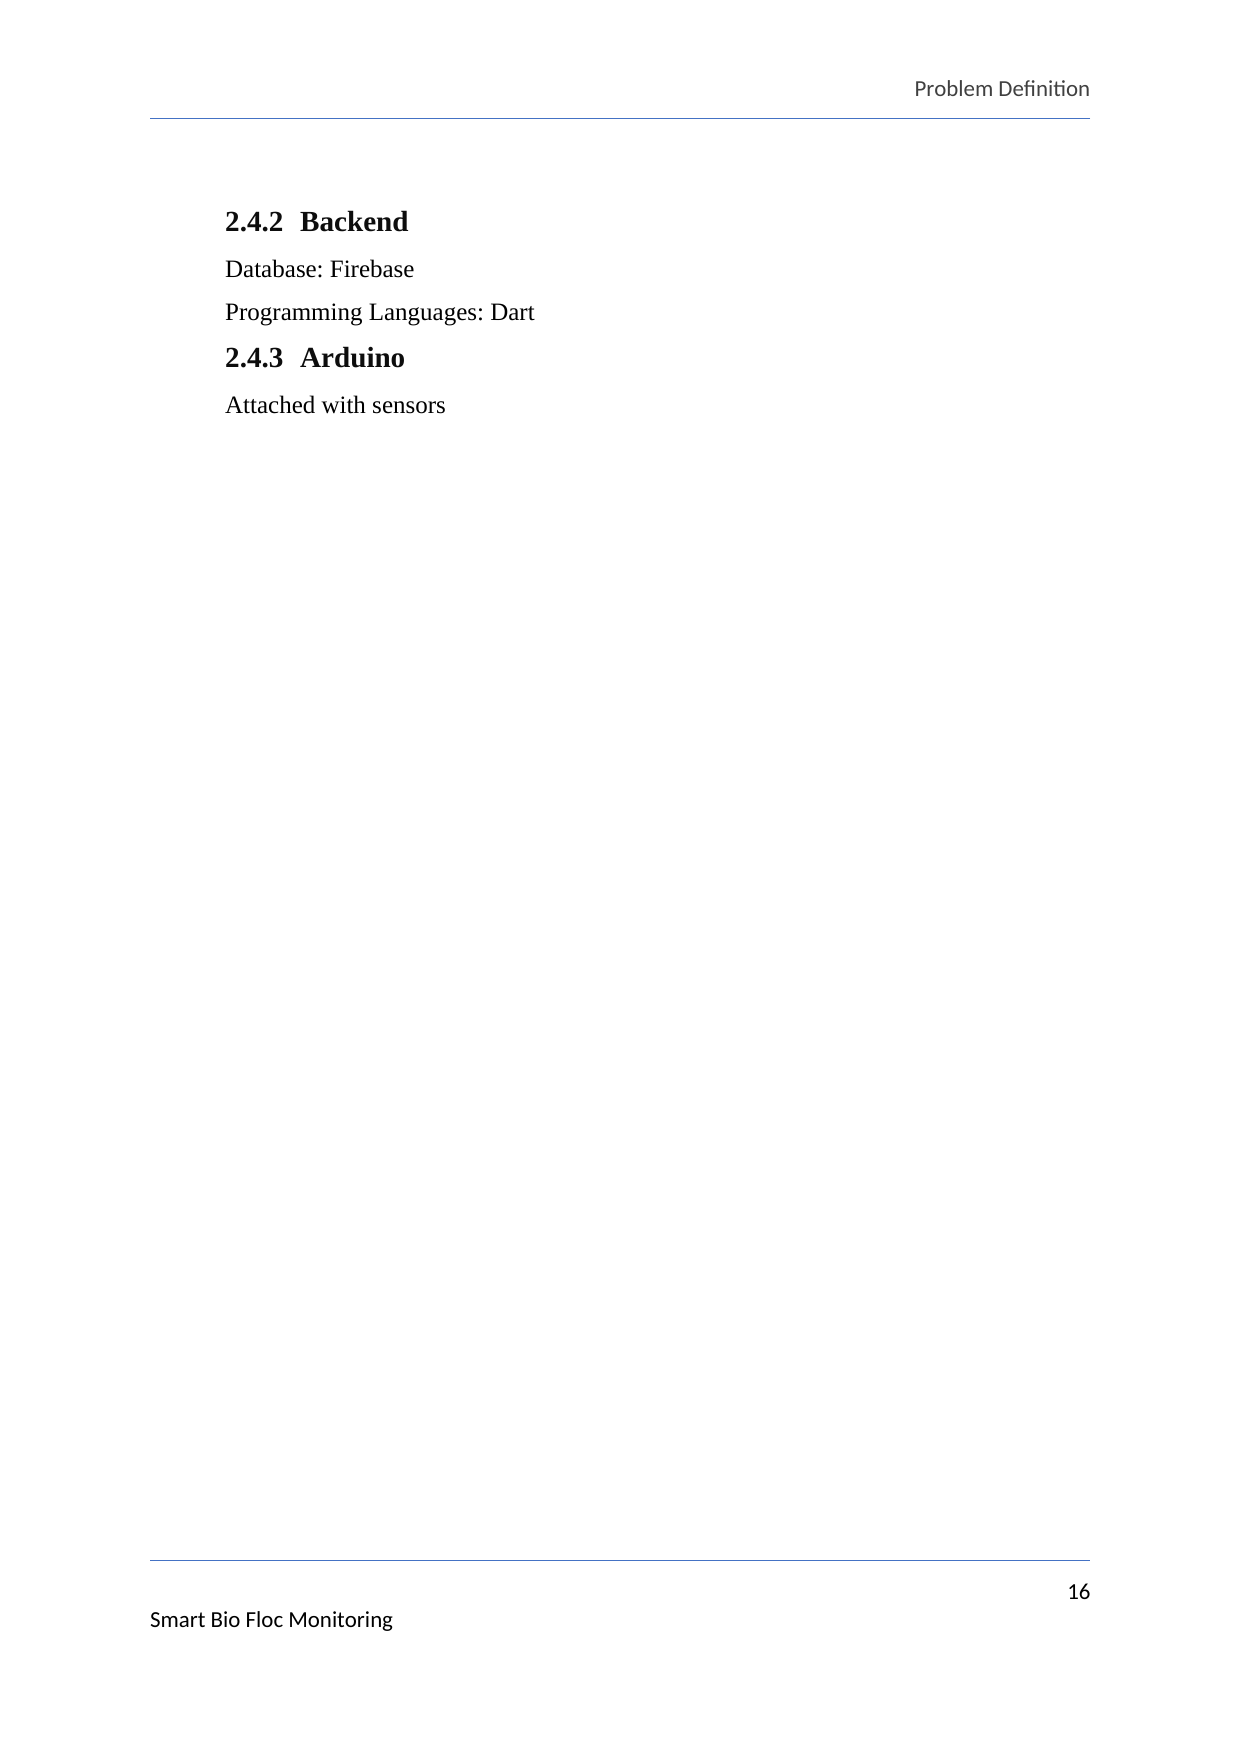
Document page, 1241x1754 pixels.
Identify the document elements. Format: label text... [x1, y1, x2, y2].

text Attached with sensors [225, 391, 1090, 419]
subtitle Arduino [225, 340, 1090, 374]
text Programming Languages: Dart [225, 297, 1090, 326]
text Database: Firebase [225, 254, 1090, 283]
subtitle Backend [225, 204, 1090, 237]
